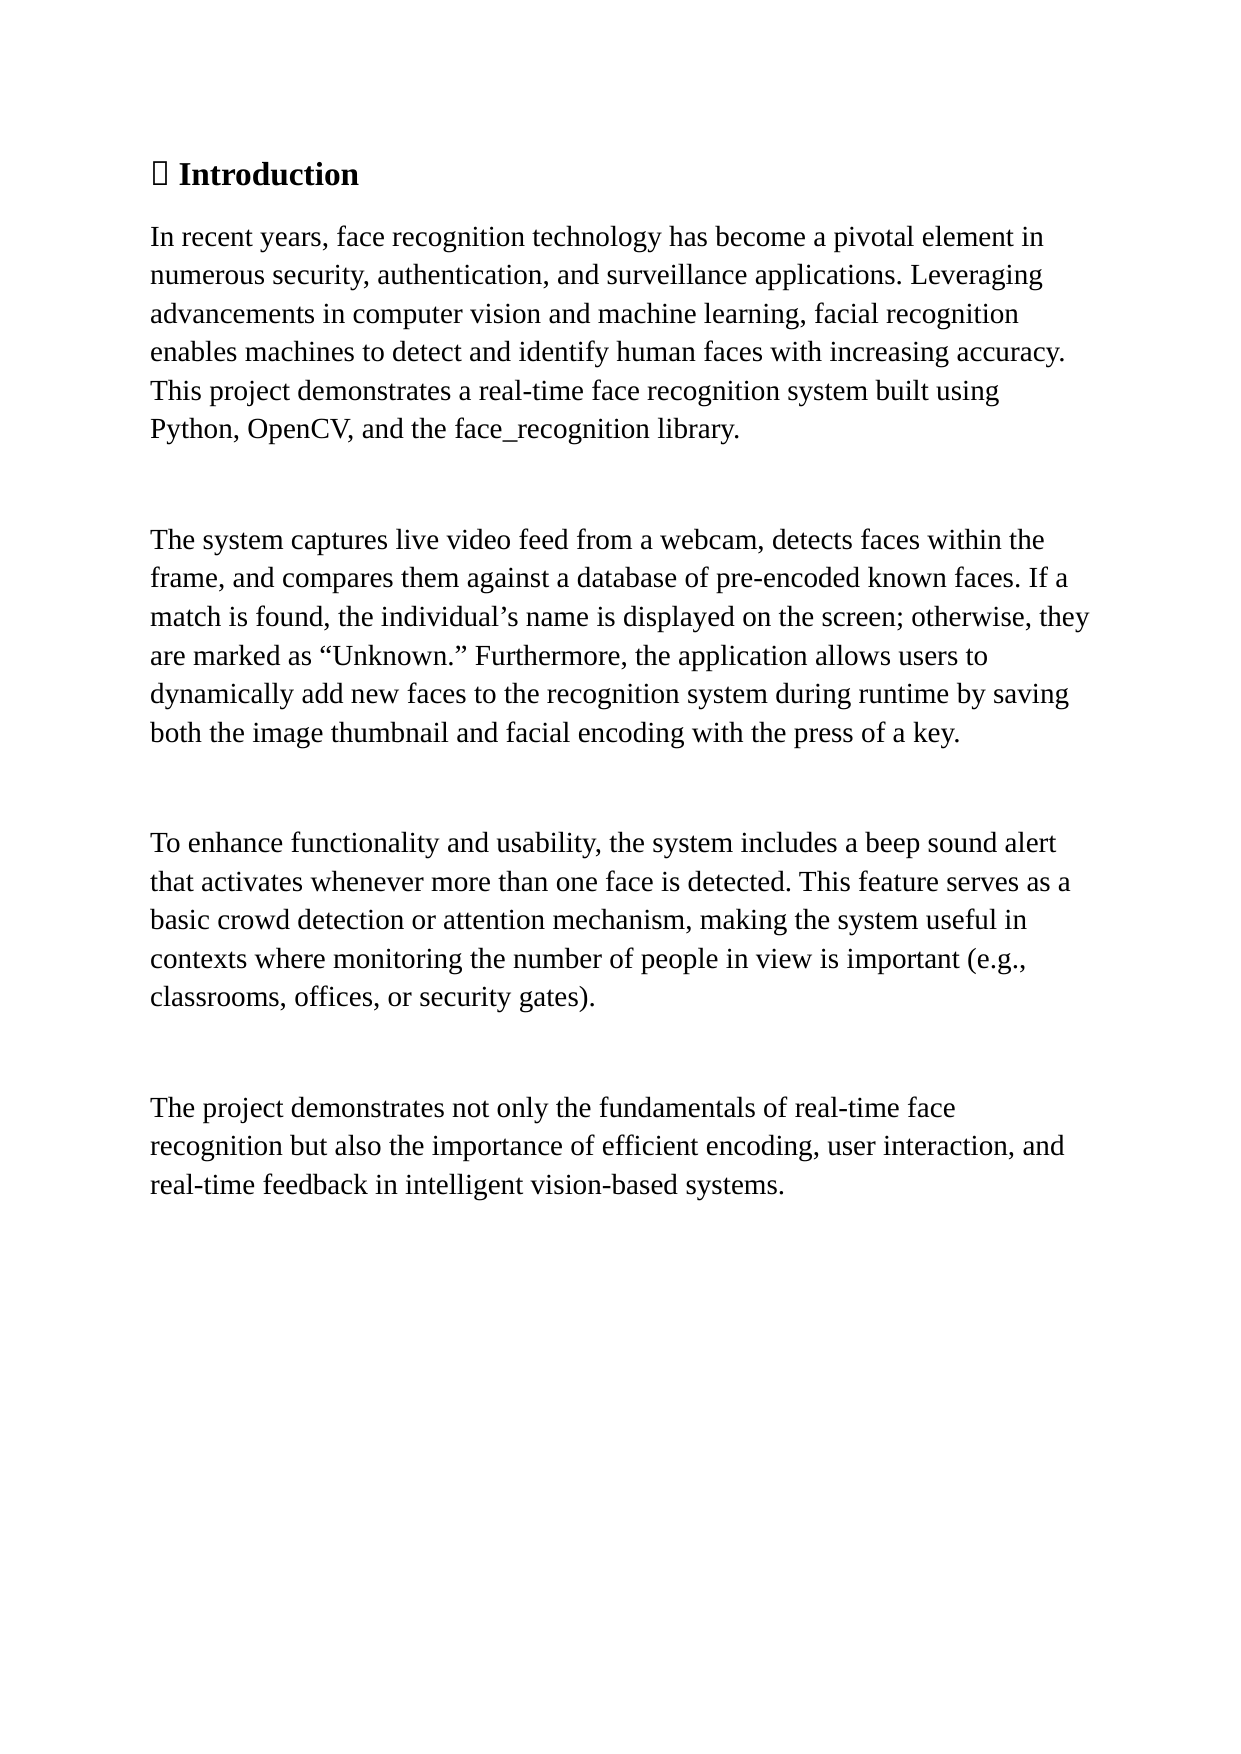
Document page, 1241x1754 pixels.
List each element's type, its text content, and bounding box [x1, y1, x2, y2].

text The project demonstrates not only the fundamentals of real-time face recognition but also the importance of efficient encoding, user interaction, and real-time feedback in intelligent vision-based systems. [150, 1090, 1090, 1200]
text The system captures live video feed from a webcam, detects faces within the frame, and compares them against a database of pre-encoded known faces. If a match is found, the individual’s name is displayed on the screen; otherwise, they are marked as “Unknown.” Furthermore, the application allows users to dynamically add new faces to the recognition system during runtime by saving both the image thumbnail and facial encoding with the press of a key. [150, 522, 1090, 748]
text 🔎 Introduction [150, 150, 1090, 195]
text In recent years, face recognition technology has become a pivotal element in numerous security, authentication, and surveillance applications. Leveraging advancements in computer vision and machine learning, facial recognition enables machines to detect and identify human faces with increasing accuracy. This project demonstrates a real-time face recognition system built using Python, OpenCV, and the face_recognition library. [150, 219, 1090, 445]
text To enhance functionality and usability, the system includes a beep sound alert that activates whenever more than one face is detected. This feature serves as a basic crowd detection or attention mechanism, making the system useful in contexts where monitoring the number of people in view is important (e.g., classrooms, offices, or security gates). [150, 825, 1090, 1013]
